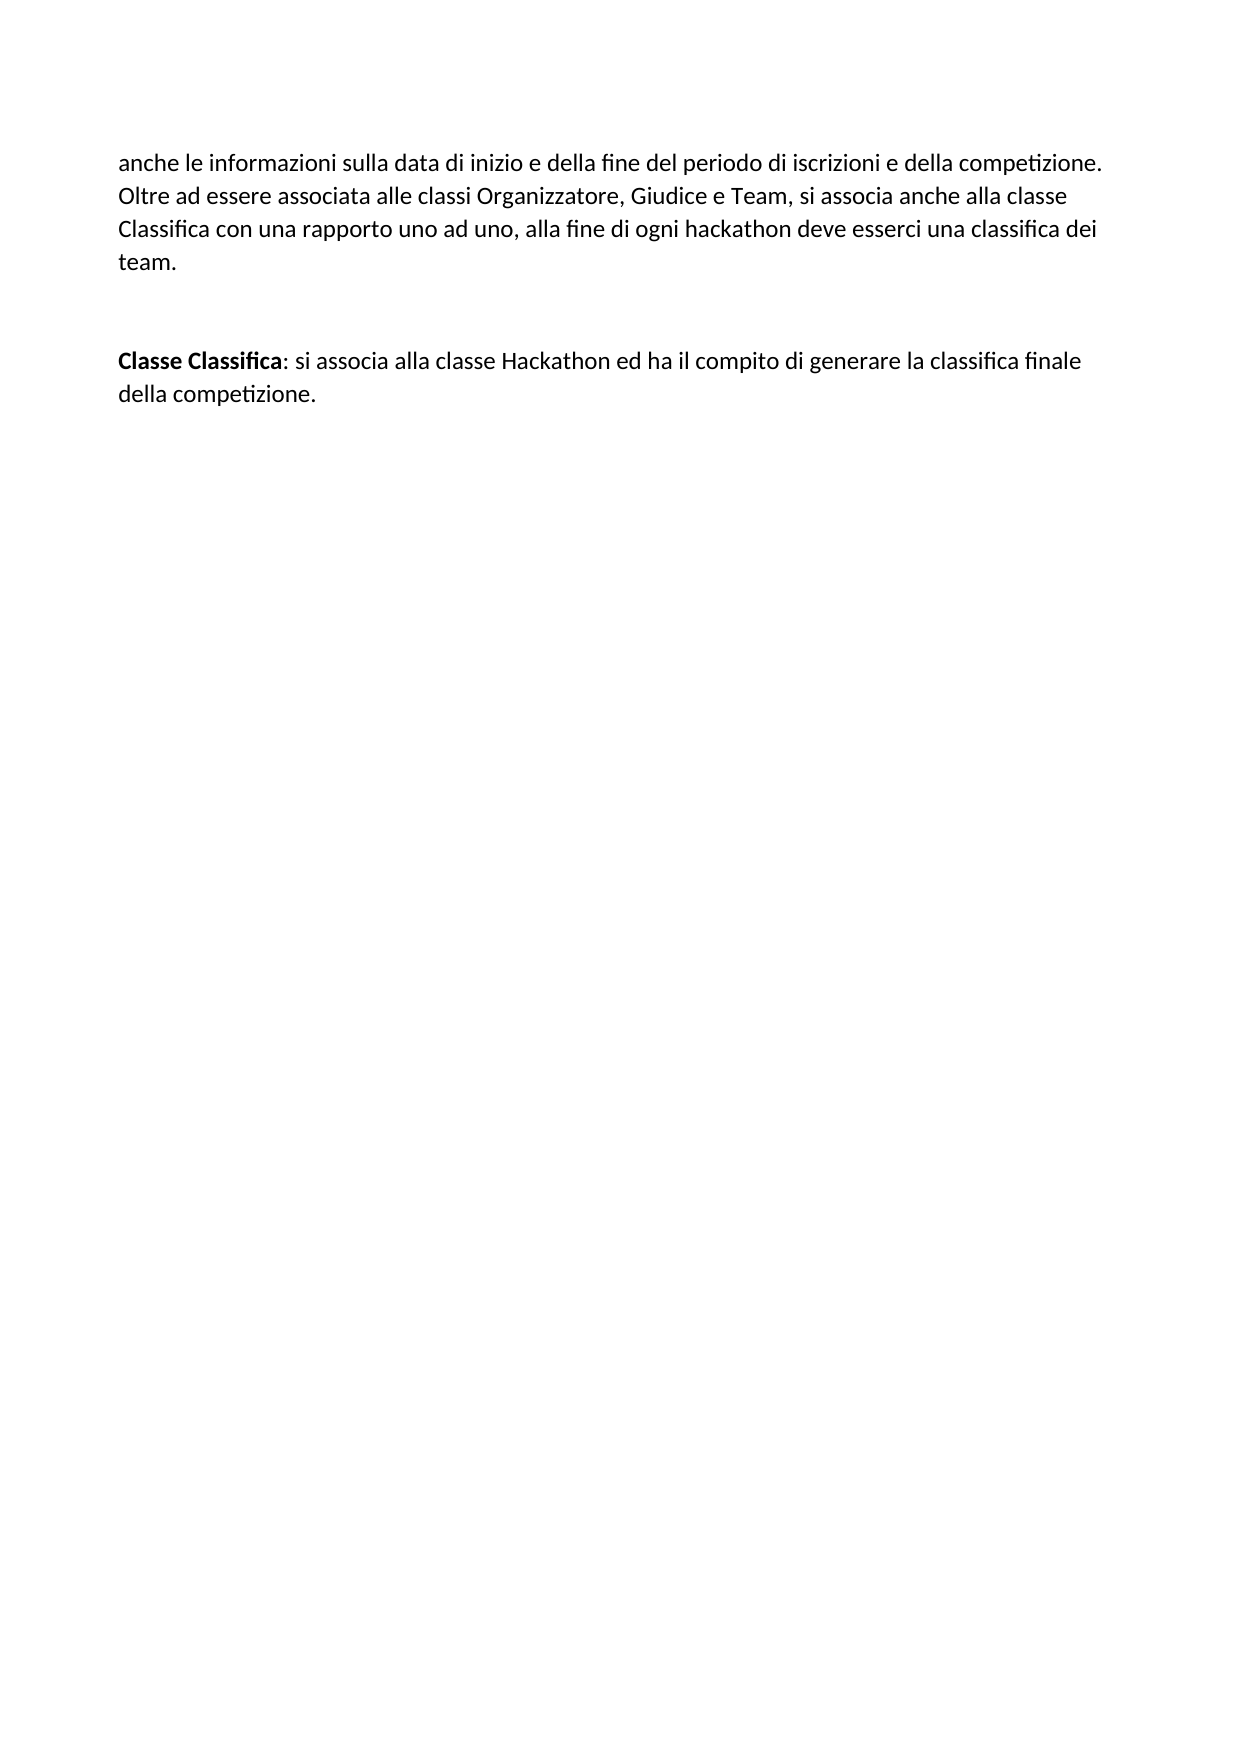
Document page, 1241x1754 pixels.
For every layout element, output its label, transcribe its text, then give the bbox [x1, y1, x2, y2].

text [118, 148, 1122, 277]
text Classe Classifica: si associa alla classe Hackathon ed ha il compito di generare la classifica finale della competizione. [118, 346, 1122, 409]
